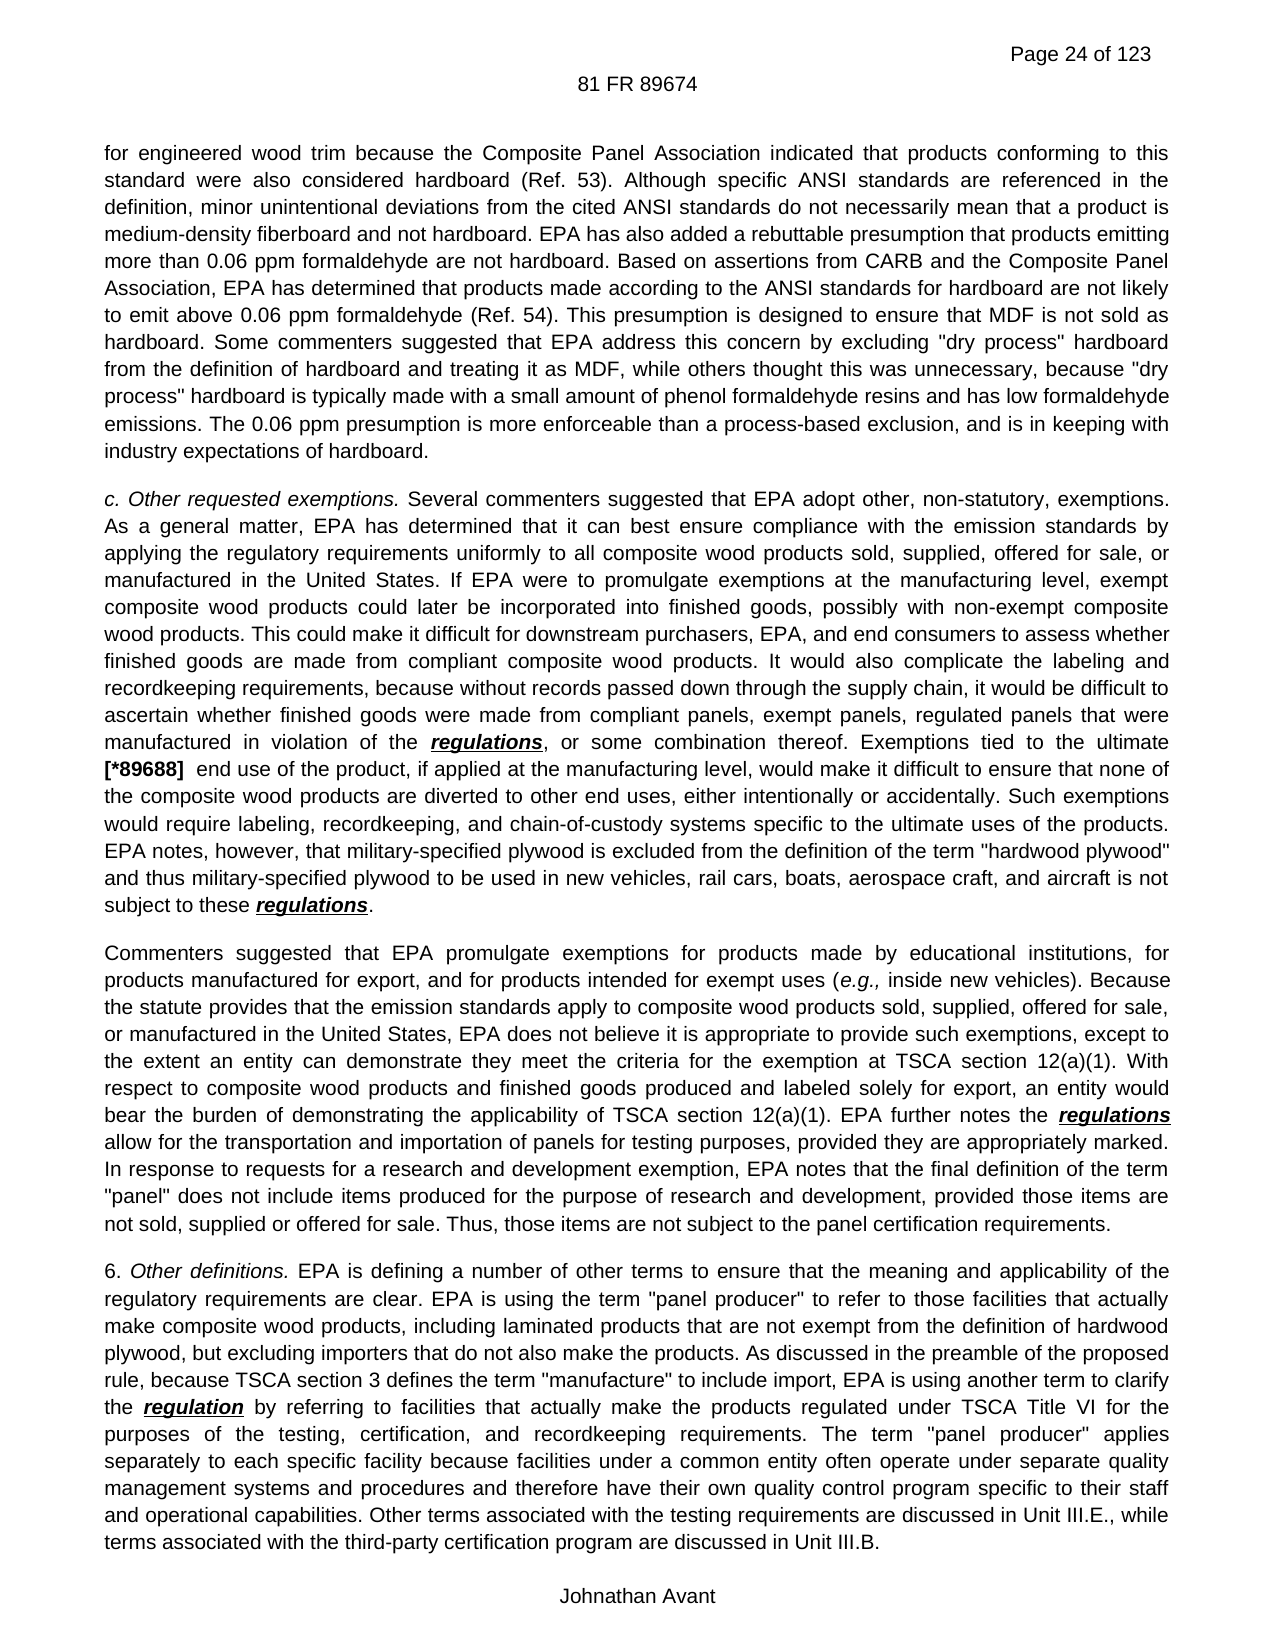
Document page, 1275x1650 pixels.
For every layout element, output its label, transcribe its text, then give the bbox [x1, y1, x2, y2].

text Commenters suggested that EPA promulgate exemptions for products made by educational institutions, for products manufactured for export, and for products intended for exempt uses (e.g., inside new vehicles). Because the statute provides that the emission standards apply to composite wood products sold, supplied, offered for sale, or manufactured in the United States, EPA does not believe it is appropriate to provide such exemptions, except to the extent an entity can demonstrate they meet the criteria for the exemption at TSCA section 12(a)(1). With respect to composite wood products and finished goods produced and labeled solely for export, an entity would bear the burden of demonstrating the applicability of TSCA section 12(a)(1). EPA further notes the regulations allow for the transportation and importation of panels for testing purposes, provided they are appropriately marked. In response to requests for a research and development exemption, EPA notes that the final definition of the term "panel" does not include items produced for the purpose of research and development, provided those items are not sold, supplied or offered for sale. Thus, those items are not subject to the panel certification requirements. [104, 937, 1171, 1235]
text 6. Other definitions. EPA is defining a number of other terms to ensure that the meaning and applicability of the regulatory requirements are clear. EPA is using the term "panel producer" to refer to those facilities that actually make composite wood products, including laminated products that are not exempt from the definition of hardwood plywood, but excluding importers that do not also make the products. As discussed in the preamble of the proposed rule, because TSCA section 3 defines the term "manufacture" to include import, EPA is using another term to clarify the regulation by referring to facilities that actually make the products regulated under TSCA Title VI for the purposes of the testing, certification, and recordkeeping requirements. The term "panel producer" applies separately to each specific facility because facilities under a common entity often operate under separate quality management systems and procedures and therefore have their own quality control program specific to their staff and operational capabilities. Other terms associated with the testing requirements are discussed in Unit III.E., while terms associated with the third-party certification program are discussed in Unit III.B. [104, 1256, 1171, 1554]
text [104, 137, 1171, 462]
text c. Other requested exemptions. Several commenters suggested that EPA adopt other, non-statutory, exemptions. As a general matter, EPA has determined that it can best ensure compliance with the emission standards by applying the regulatory requirements uniformly to all composite wood products sold, supplied, offered for sale, or manufactured in the United States. If EPA were to promulgate exemptions at the manufacturing level, exempt composite wood products could later be incorporated into finished goods, possibly with non-exempt composite wood products. This could make it difficult for downstream purchasers, EPA, and end consumers to assess whether finished goods are made from compliant composite wood products. It would also complicate the labeling and recordkeeping requirements, because without records passed down through the supply chain, it would be difficult to ascertain whether finished goods were made from compliant panels, exempt panels, regulated panels that were manufactured in violation of the regulations, or some combination thereof. Exemptions tied to the ultimate [*89688] end use of the product, if applied at the manufacturing level, would make it difficult to ensure that none of the composite wood products are diverted to other end uses, either intentionally or accidentally. Such exemptions would require labeling, recordkeeping, and chain-of-custody systems specific to the ultimate uses of the products. EPA notes, however, that military-specified plywood is excluded from the definition of the term "hardwood plywood" and thus military-specified plywood to be used in new vehicles, rail cars, boats, aerospace craft, and aircraft is not subject to these regulations. [104, 483, 1171, 917]
